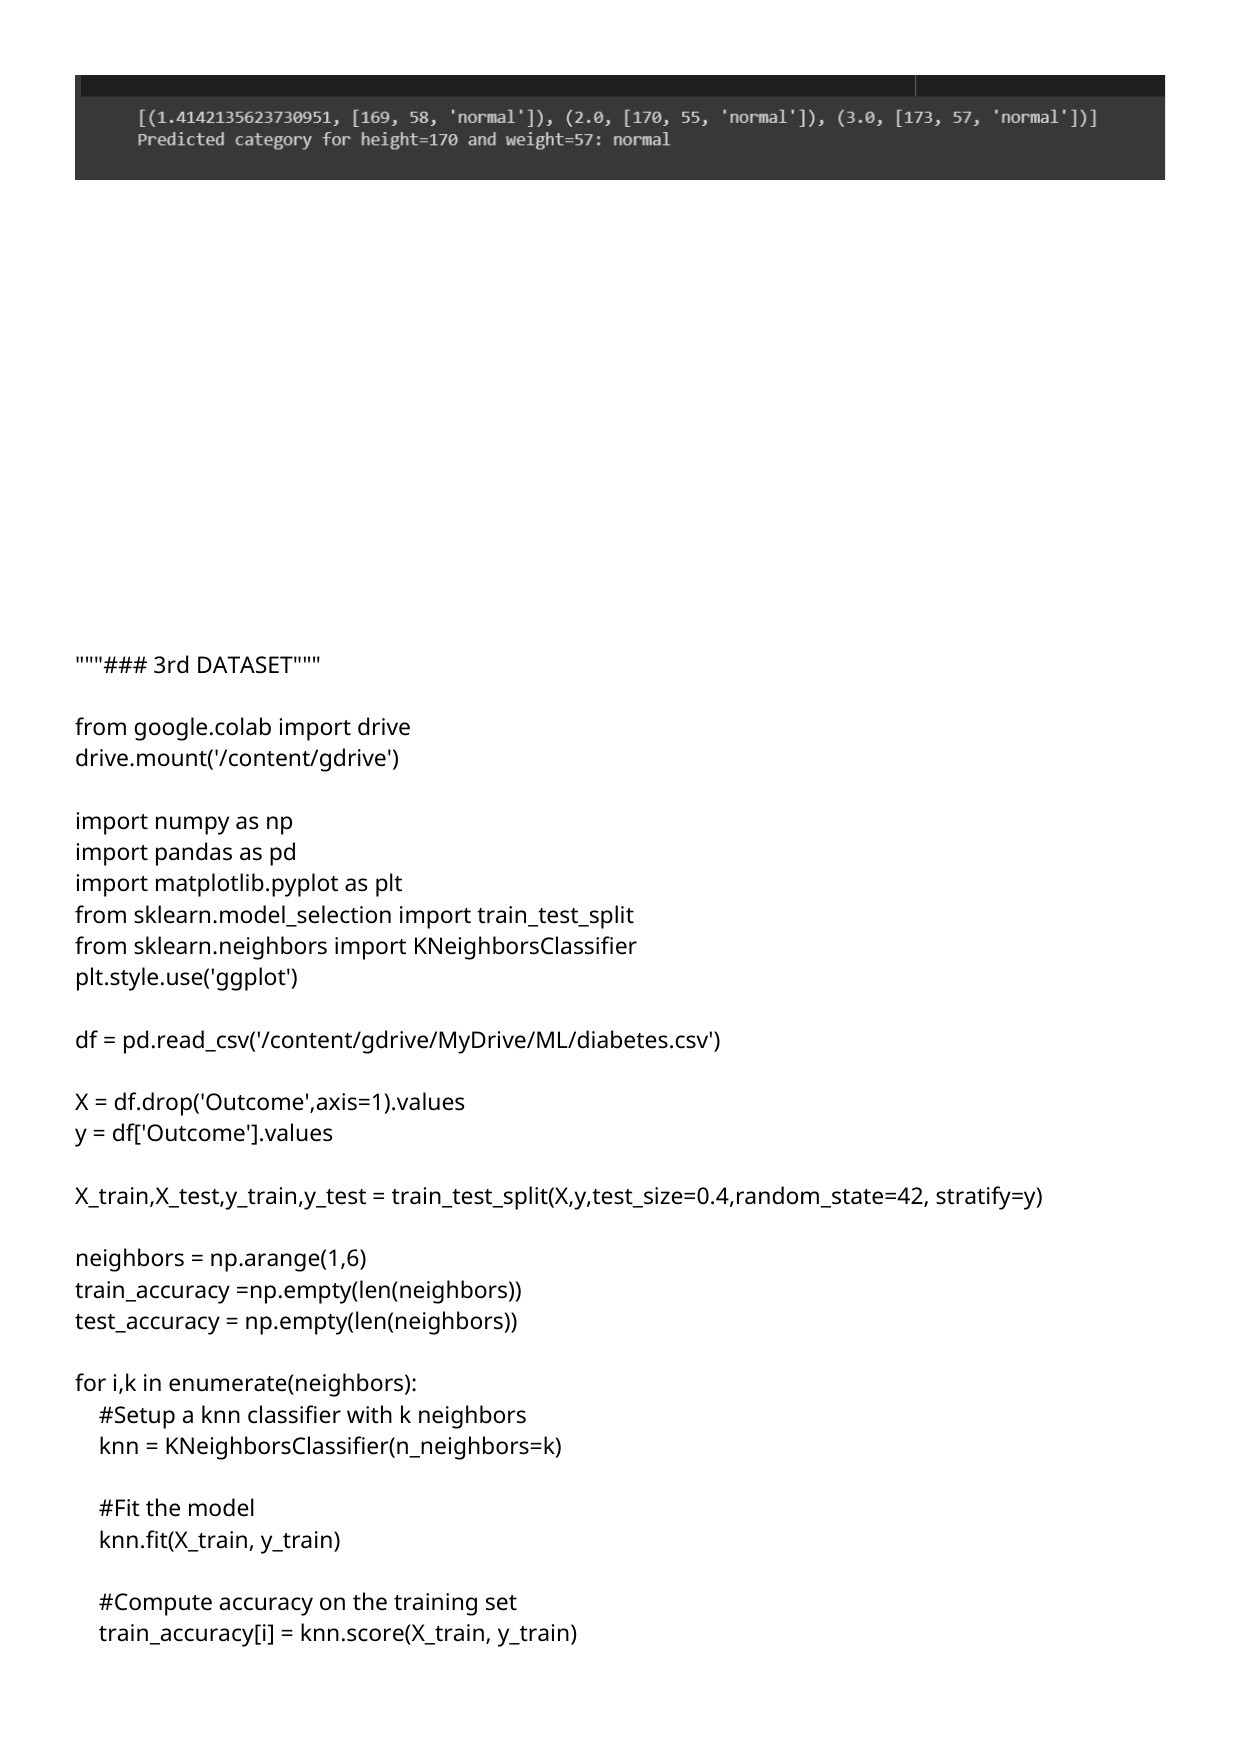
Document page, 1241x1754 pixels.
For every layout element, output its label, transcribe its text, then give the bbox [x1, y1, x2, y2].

text y = df['Outcome'].values [75, 1117, 1165, 1148]
text plt.style.use('ggplot') [75, 961, 1165, 992]
text import matplotlib.pyplot as plt [75, 867, 1165, 898]
text train_accuracy[i] = knn.score(X_train, y_train) [75, 1617, 1165, 1648]
text #Compute accuracy on the training set [75, 1586, 1165, 1617]
text from sklearn.model_selection import train_test_split [75, 898, 1165, 930]
text X = df.drop('Outcome',axis=1).values [75, 1086, 1165, 1117]
text import numpy as np [75, 805, 1165, 836]
text import pandas as pd [75, 836, 1165, 867]
picture [75, 75, 1166, 180]
text df = pd.read_csv('/content/gdrive/MyDrive/ML/diabetes.csv') [75, 1023, 1165, 1055]
text from google.colab import drive [75, 711, 1165, 742]
text train_accuracy =np.empty(len(neighbors)) [75, 1273, 1165, 1305]
text for i,k in enumerate(neighbors): [75, 1367, 1165, 1398]
text knn = KNeighborsClassifier(n_neighbors=k) [75, 1430, 1165, 1461]
text neighbors = np.arange(1,6) [75, 1242, 1165, 1273]
text """### 3rd DATASET""" [75, 648, 1165, 680]
text from sklearn.neighbors import KNeighborsClassifier [75, 930, 1165, 961]
text knn.fit(X_train, y_train) [75, 1523, 1165, 1555]
text #Fit the model [75, 1492, 1165, 1523]
text drive.mount('/content/gdrive') [75, 742, 1165, 773]
text X_train,X_test,y_train,y_test = train_test_split(X,y,test_size=0.4,random_state=42, stratify=y) [75, 1180, 1165, 1211]
text #Setup a knn classifier with k neighbors [75, 1398, 1165, 1430]
text test_accuracy = np.empty(len(neighbors)) [75, 1305, 1165, 1336]
